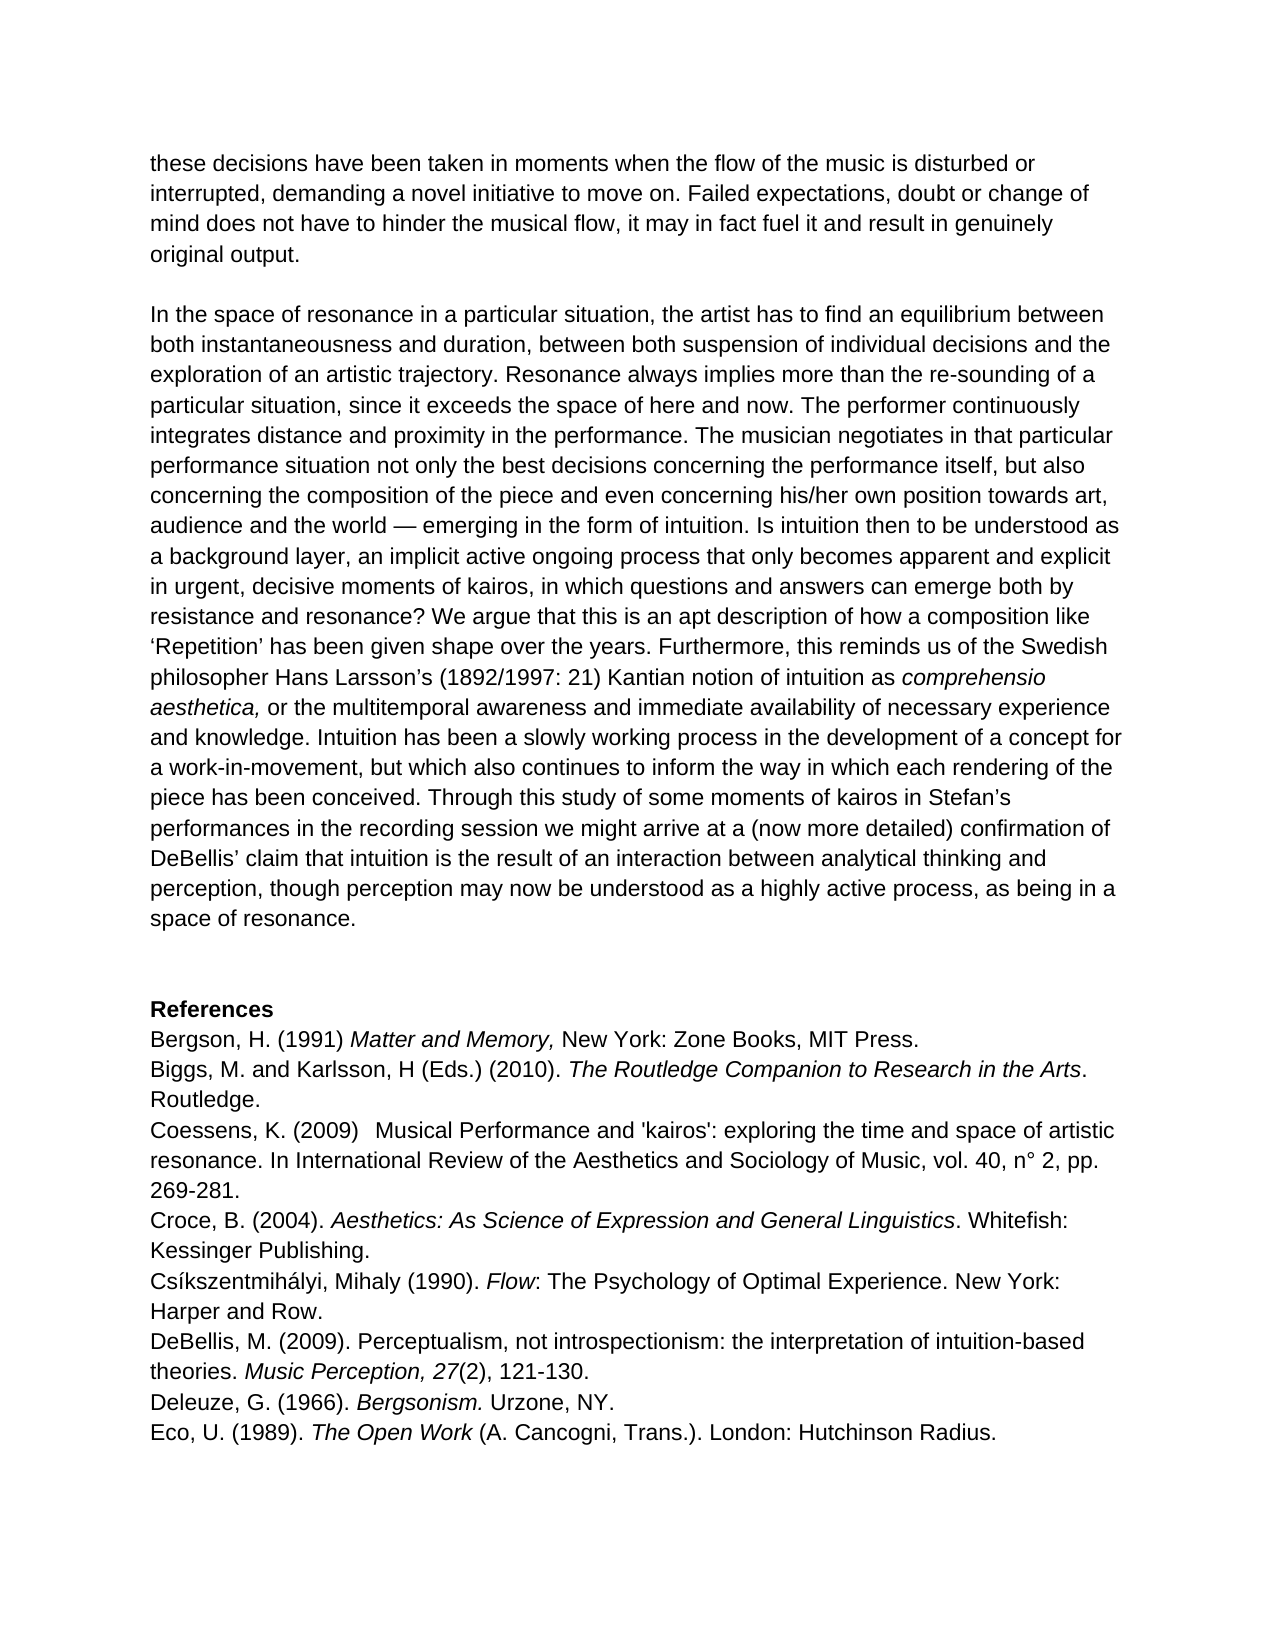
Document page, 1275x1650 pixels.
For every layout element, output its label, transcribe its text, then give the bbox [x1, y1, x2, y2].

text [150, 150, 1125, 267]
text Csíkszentmihályi, Mihaly (1990). Flow: The Psychology of Optimal Experience. New York: Harper and Row. [150, 1268, 1125, 1324]
text Croce, B. (2004). Aesthetics: As Science of Expression and General Linguistics. Whitefish: Kessinger Publishing. [150, 1207, 1125, 1264]
text Coessens, K. (2009) Musical Performance and 'kairos': exploring the time and space of artistic resonance. In International Review of the Aesthetics and Sociology of Music, vol. 40, n° 2, pp. 269-281. [150, 1117, 1125, 1203]
text Biggs, M. and Karlsson, H (Eds.) (2010). The Routledge Companion to Research in the Arts. Routledge. [150, 1056, 1125, 1113]
text References [150, 996, 1125, 1022]
text Bergson, H. (1991) Matter and Memory, New York: Zone Books, MIT Press. [150, 1026, 1125, 1052]
text DeBellis, M. (2009). Perceptualism, not introspectionism: the interpretation of intuition-based theories. Music Perception, 27(2), 121-130. [150, 1328, 1125, 1385]
text In the space of resonance in a particular situation, the artist has to find an equilibrium between both instantaneousness and duration, between both suspension of individual decisions and the exploration of an artistic trajectory. Resonance always implies more than the re-sounding of a particular situation, since it exceeds the space of here and now. The performer continuously integrates distance and proximity in the performance. The musician negotiates in that particular performance situation not only the best decisions concerning the performance itself, but also concerning the composition of the piece and even concerning his/her own position towards art, audience and the world — emerging in the form of intuition. Is intuition then to be understood as a background layer, an implicit active ongoing process that only becomes apparent and explicit in urgent, decisive moments of kairos, in which questions and answers can emerge both by resistance and resonance? We argue that this is an apt description of how a composition like ‘Repetition’ has been given shape over the years. Furthermore, this reminds us of the Swedish philosopher Hans Larsson’s (1892/1997: 21) Kantian notion of intuition as comprehensio aesthetica, or the multitemporal awareness and immediate availability of necessary experience and knowledge. Intuition has been a slowly working process in the development of a concept for a work-in-movement, but which also continues to inform the way in which each rendering of the piece has been conceived. Through this study of some moments of kairos in Stefan’s performances in the recording session we might arrive at a (now more detailed) confirmation of DeBellis’ claim that intuition is the result of an interaction between analytical thinking and perception, though perception may now be understood as a highly active process, as being in a space of resonance. [150, 301, 1125, 932]
text Deleuze, G. (1966). Bergsonism. Urzone, NY. [150, 1388, 1125, 1415]
text Eco, U. (1989). The Open Work (A. Cancogni, Trans.). London: Hutchinson Radius. [150, 1419, 1125, 1445]
